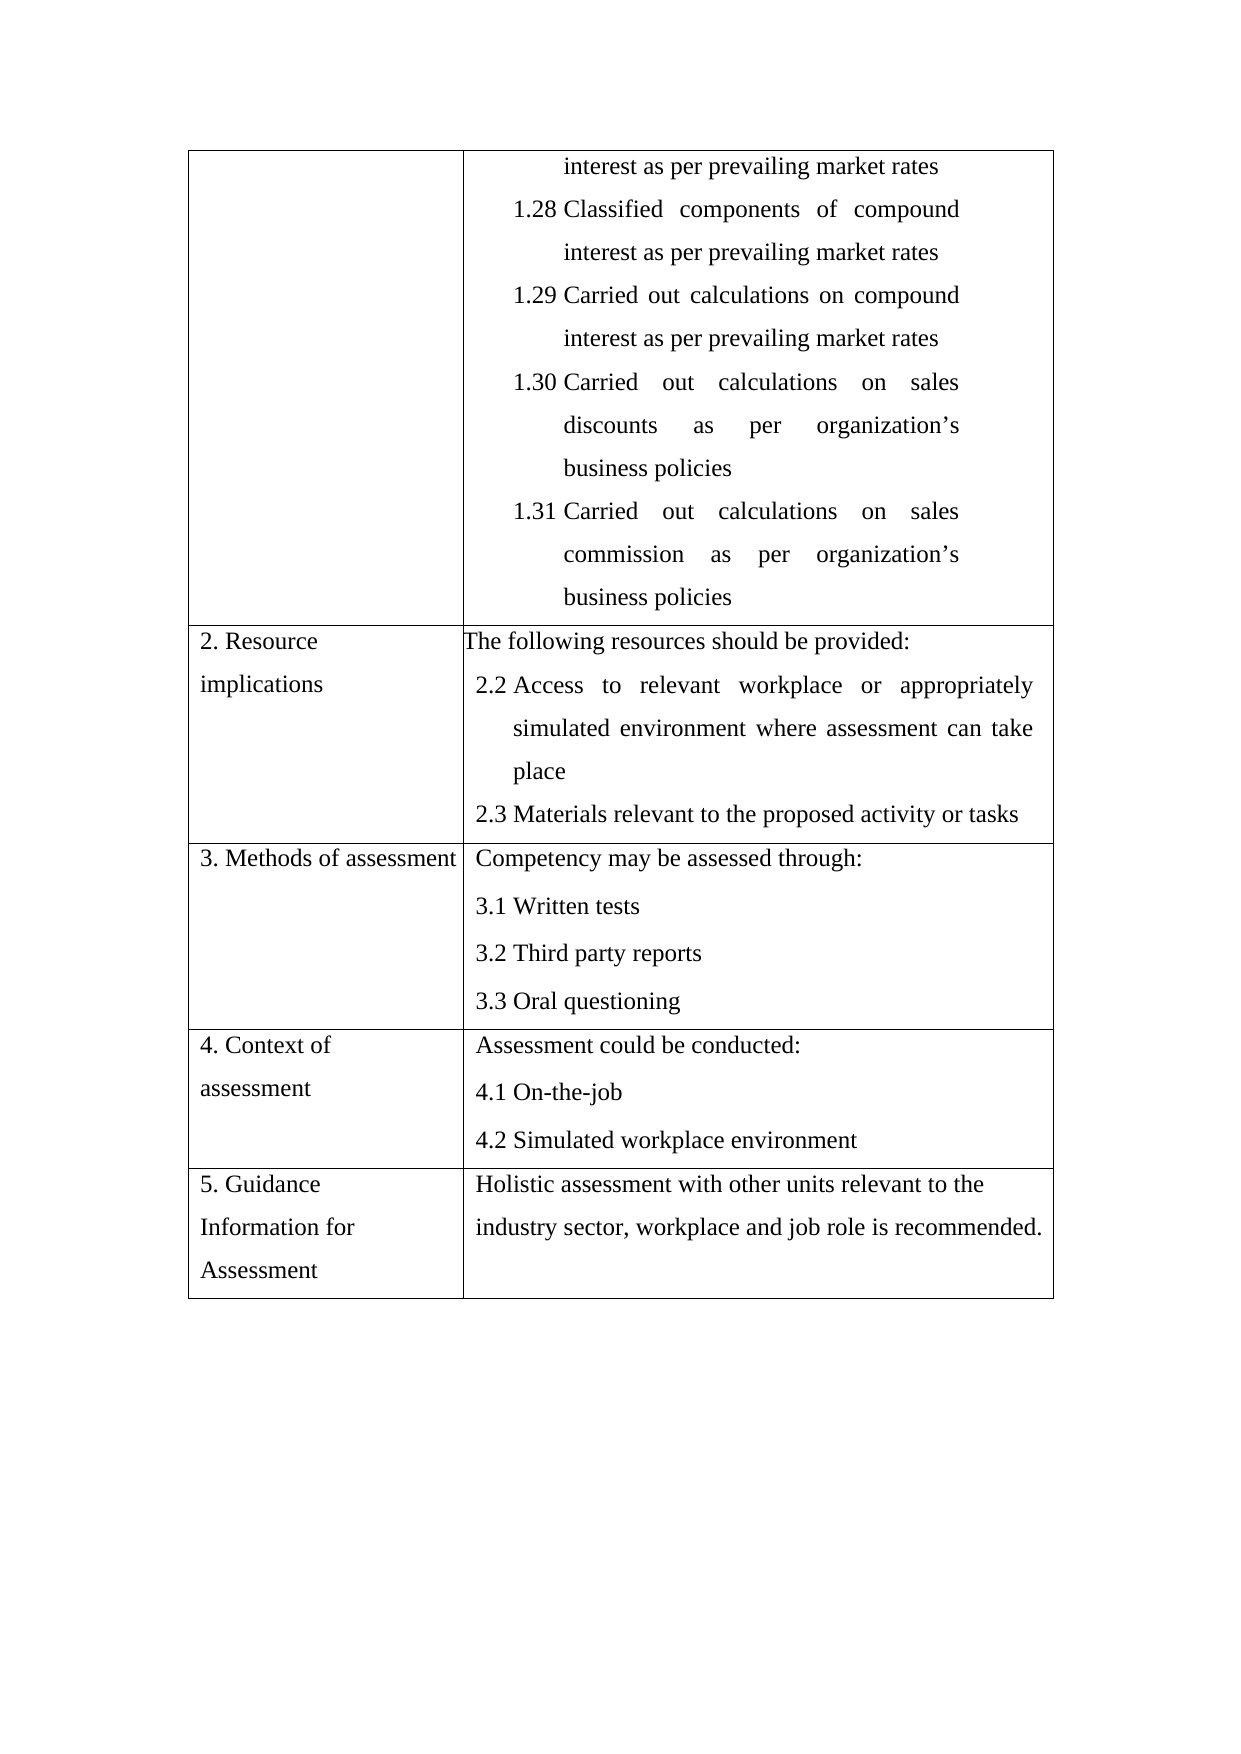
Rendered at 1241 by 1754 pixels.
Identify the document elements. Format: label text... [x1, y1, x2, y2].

table_cell Assessment could be conducted: On-the-job Simulated workplace environment [464, 1030, 1053, 1168]
table_cell Holistic assessment with other units relevant to the industry sector, workplace and job role is recommended. [464, 1169, 1053, 1298]
table_cell 4. Context of assessment [189, 1030, 463, 1168]
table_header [464, 151, 1053, 625]
table_cell Competency may be assessed through: Written tests Third party reports Oral questioning [464, 844, 1053, 1029]
table_cell 2. Resource implications [189, 626, 463, 842]
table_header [189, 151, 463, 625]
table_cell 3. Methods of assessment [189, 844, 463, 1029]
table_cell The following resources should be provided: Access to relevant workplace or appropriately simulated environment where assessment can take place Materials relevant to the proposed activity or tasks [464, 626, 1053, 842]
table_cell 5. Guidance Information for Assessment [189, 1169, 463, 1298]
